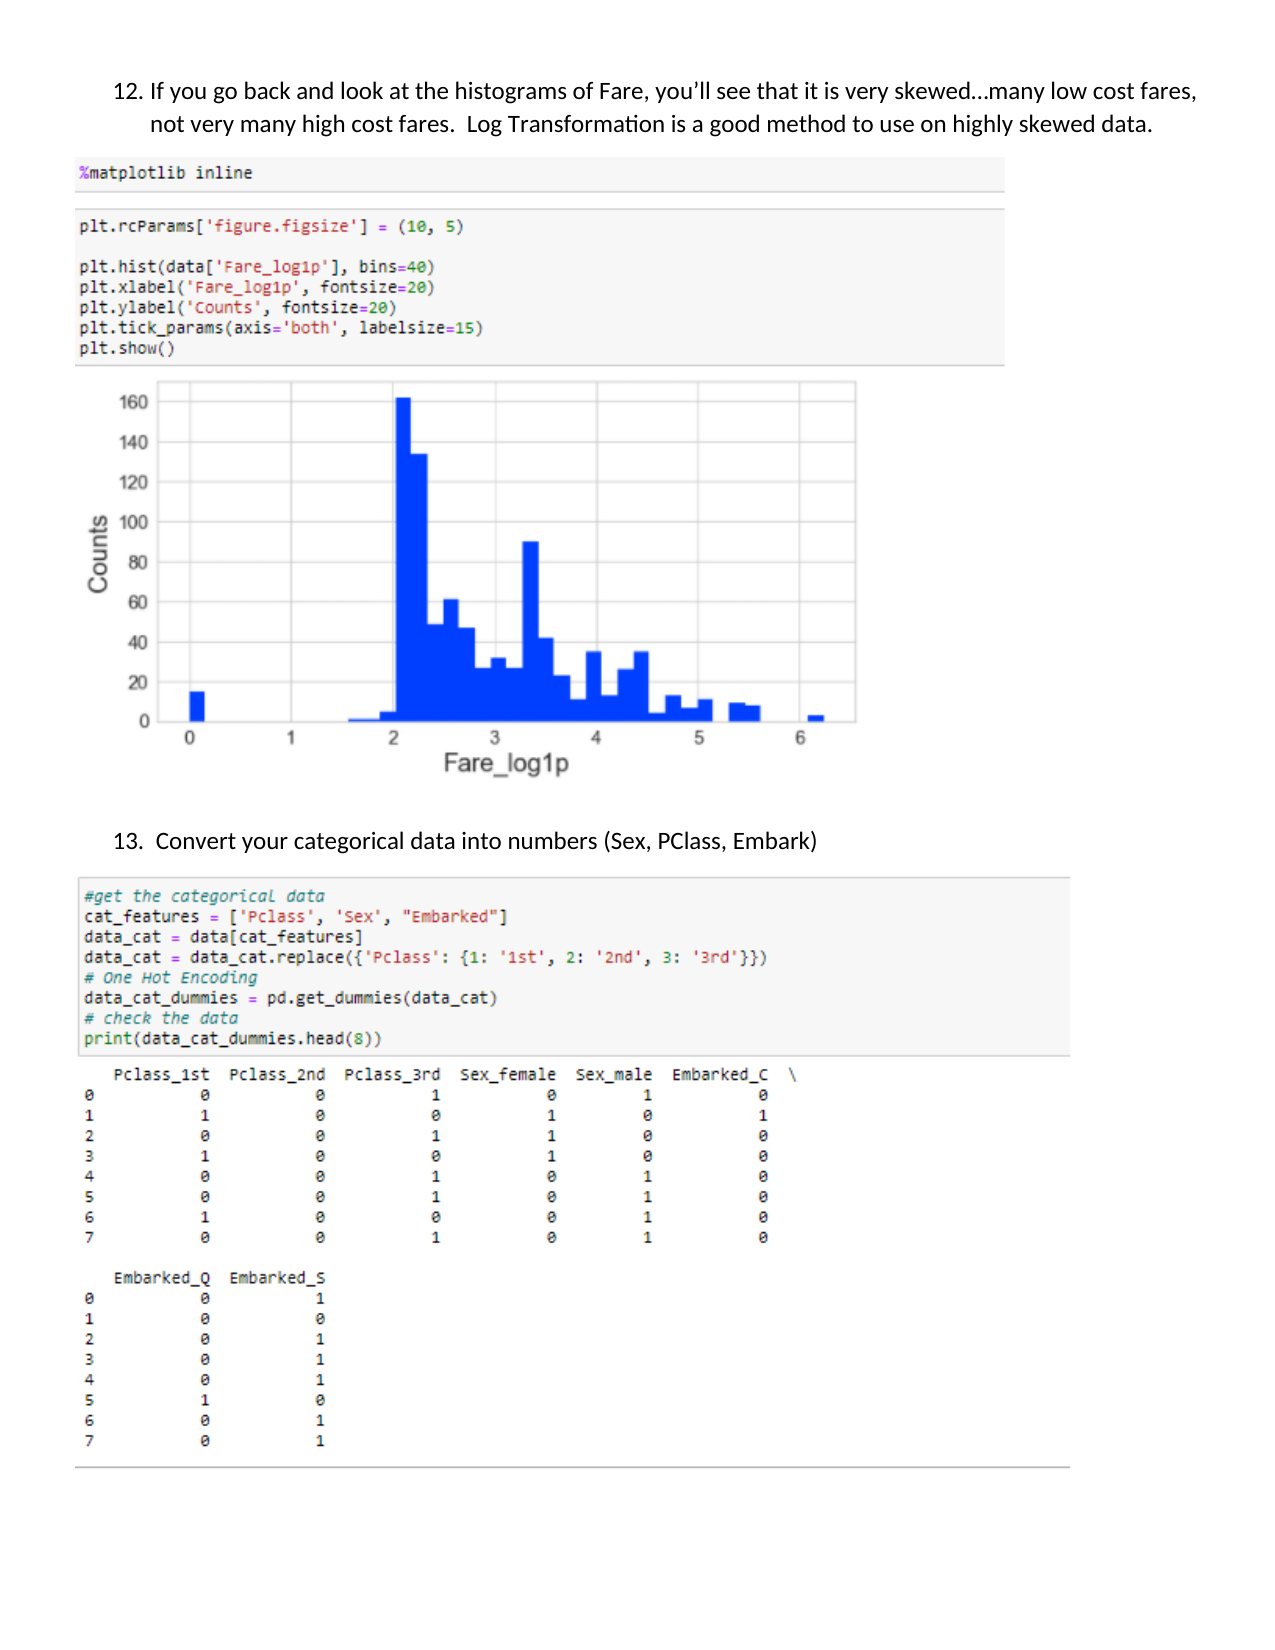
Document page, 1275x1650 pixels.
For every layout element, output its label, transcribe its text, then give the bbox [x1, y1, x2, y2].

list Convert your categorical data into numbers (Sex, PClass, Embark) [112, 825, 1200, 855]
list If you go back and look at the histograms of Fare, you’ll see that it is very skewed…many low cost fares, not very many high cost fares. Log Transformation is a good method to use on highly skewed data. [112, 75, 1200, 138]
picture [75, 157, 1005, 806]
picture [75, 874, 1071, 1473]
